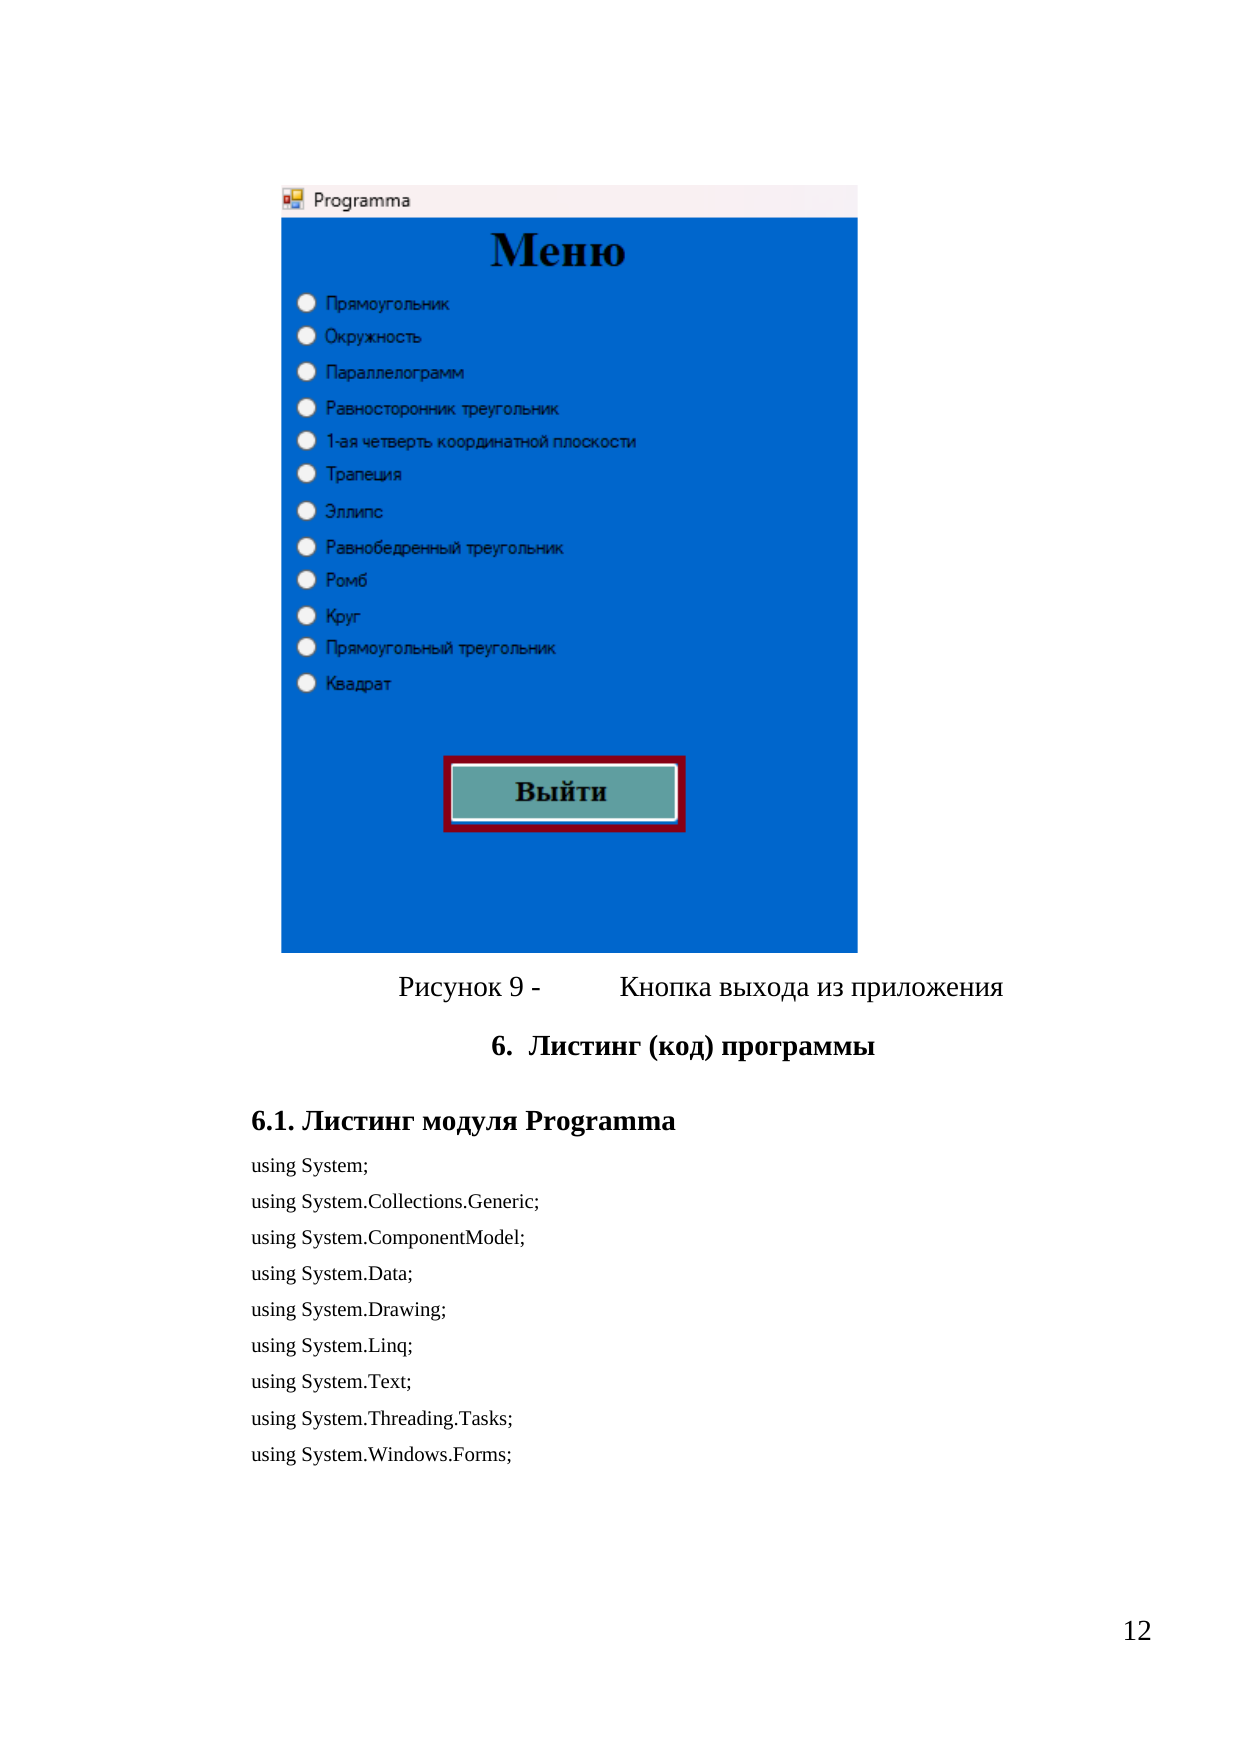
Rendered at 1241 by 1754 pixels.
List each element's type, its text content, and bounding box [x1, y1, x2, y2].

text using System.Linq; [177, 1333, 1152, 1357]
text using System; [177, 1153, 1152, 1177]
table_header [177, 185, 1151, 969]
text using System.ComponentModel; [177, 1225, 1152, 1249]
text using System.Drawing; [177, 1297, 1152, 1321]
text using System.Threading.Tasks; [177, 1406, 1152, 1429]
table_cell Кнопка выхода из приложения [177, 969, 1151, 1003]
text using System.Windows.Forms; [177, 1442, 1152, 1466]
text using System.Data; [177, 1261, 1152, 1285]
text Листинг (код) программы [215, 1028, 1152, 1061]
picture [281, 185, 858, 953]
text using System.Text; [177, 1369, 1152, 1393]
text using System.Collections.Generic; [177, 1189, 1152, 1213]
subtitle 6.1. Листинг модуля Programma [177, 1103, 1152, 1136]
